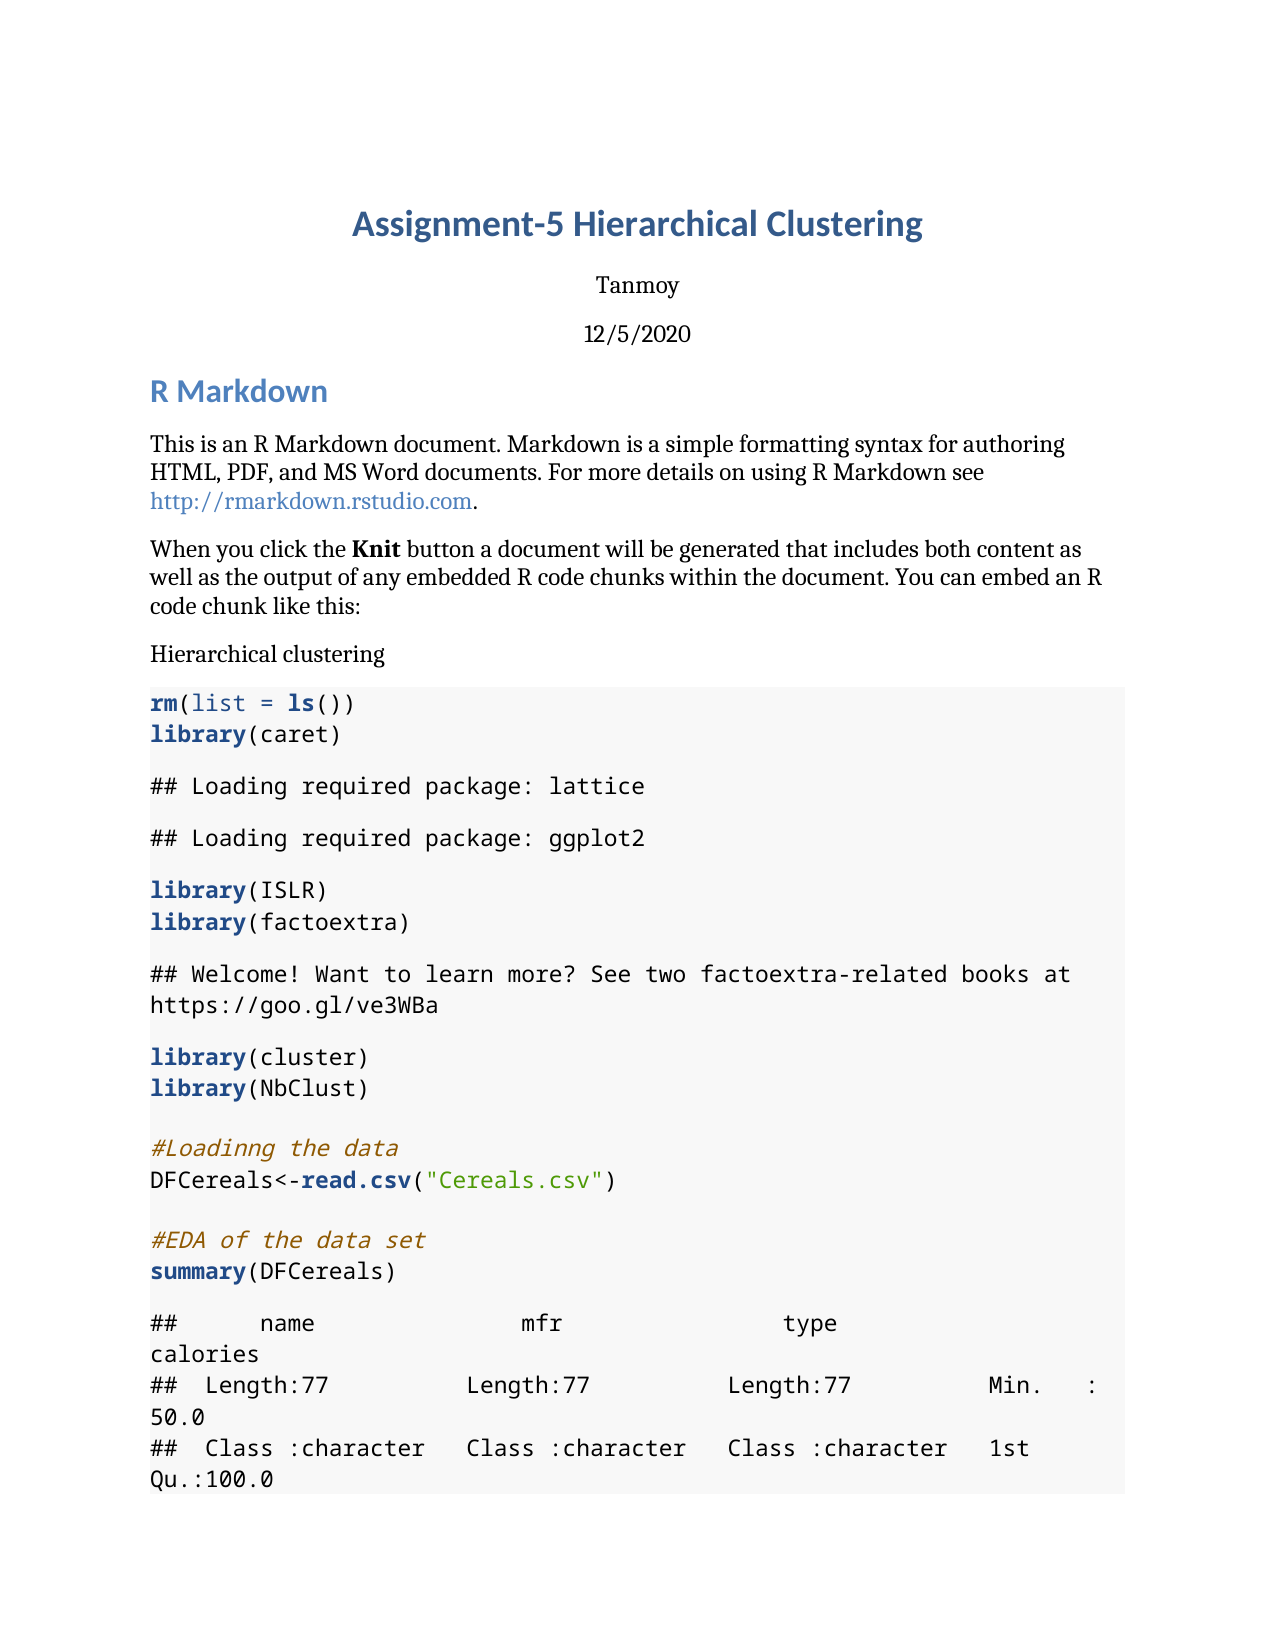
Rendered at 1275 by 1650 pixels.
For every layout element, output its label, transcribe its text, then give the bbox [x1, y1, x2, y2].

text 12/5/2020 [150, 320, 1125, 349]
text When you click the Knit button a document will be generated that includes both content as well as the output of any embedded R code chunks within the document. You can embed an R code chunk like this: [150, 534, 1125, 621]
text Hierarchical clustering [150, 639, 1125, 668]
text ## Loading required package: ggplot2 [150, 822, 1125, 854]
text ## Loading required package: lattice [150, 770, 1125, 802]
title Assignment-5 Hierarchical Clustering [150, 200, 1125, 246]
text library(cluster) library(NbClust) #Loadinng the data DFCereals<-read.csv("Cereals.csv") #EDA of the data set summary(DFCereals) [150, 1041, 1125, 1286]
text This is an R Markdown document. Markdown is a simple formatting syntax for authoring HTML, PDF, and MS Word documents. For more details on using R Markdown see http://rmarkdown.rstudio.com. [150, 429, 1125, 516]
subtitle R Markdown [150, 370, 1125, 411]
text Tanmoy [150, 271, 1125, 299]
text rm(list = ls()) library(caret) [342, 687, 1125, 749]
text library(ISLR) library(factoextra) [150, 874, 1125, 937]
text ## Welcome! Want to learn more? See two factoextra-related books at https://goo.gl/ve3WBa [150, 958, 1125, 1020]
